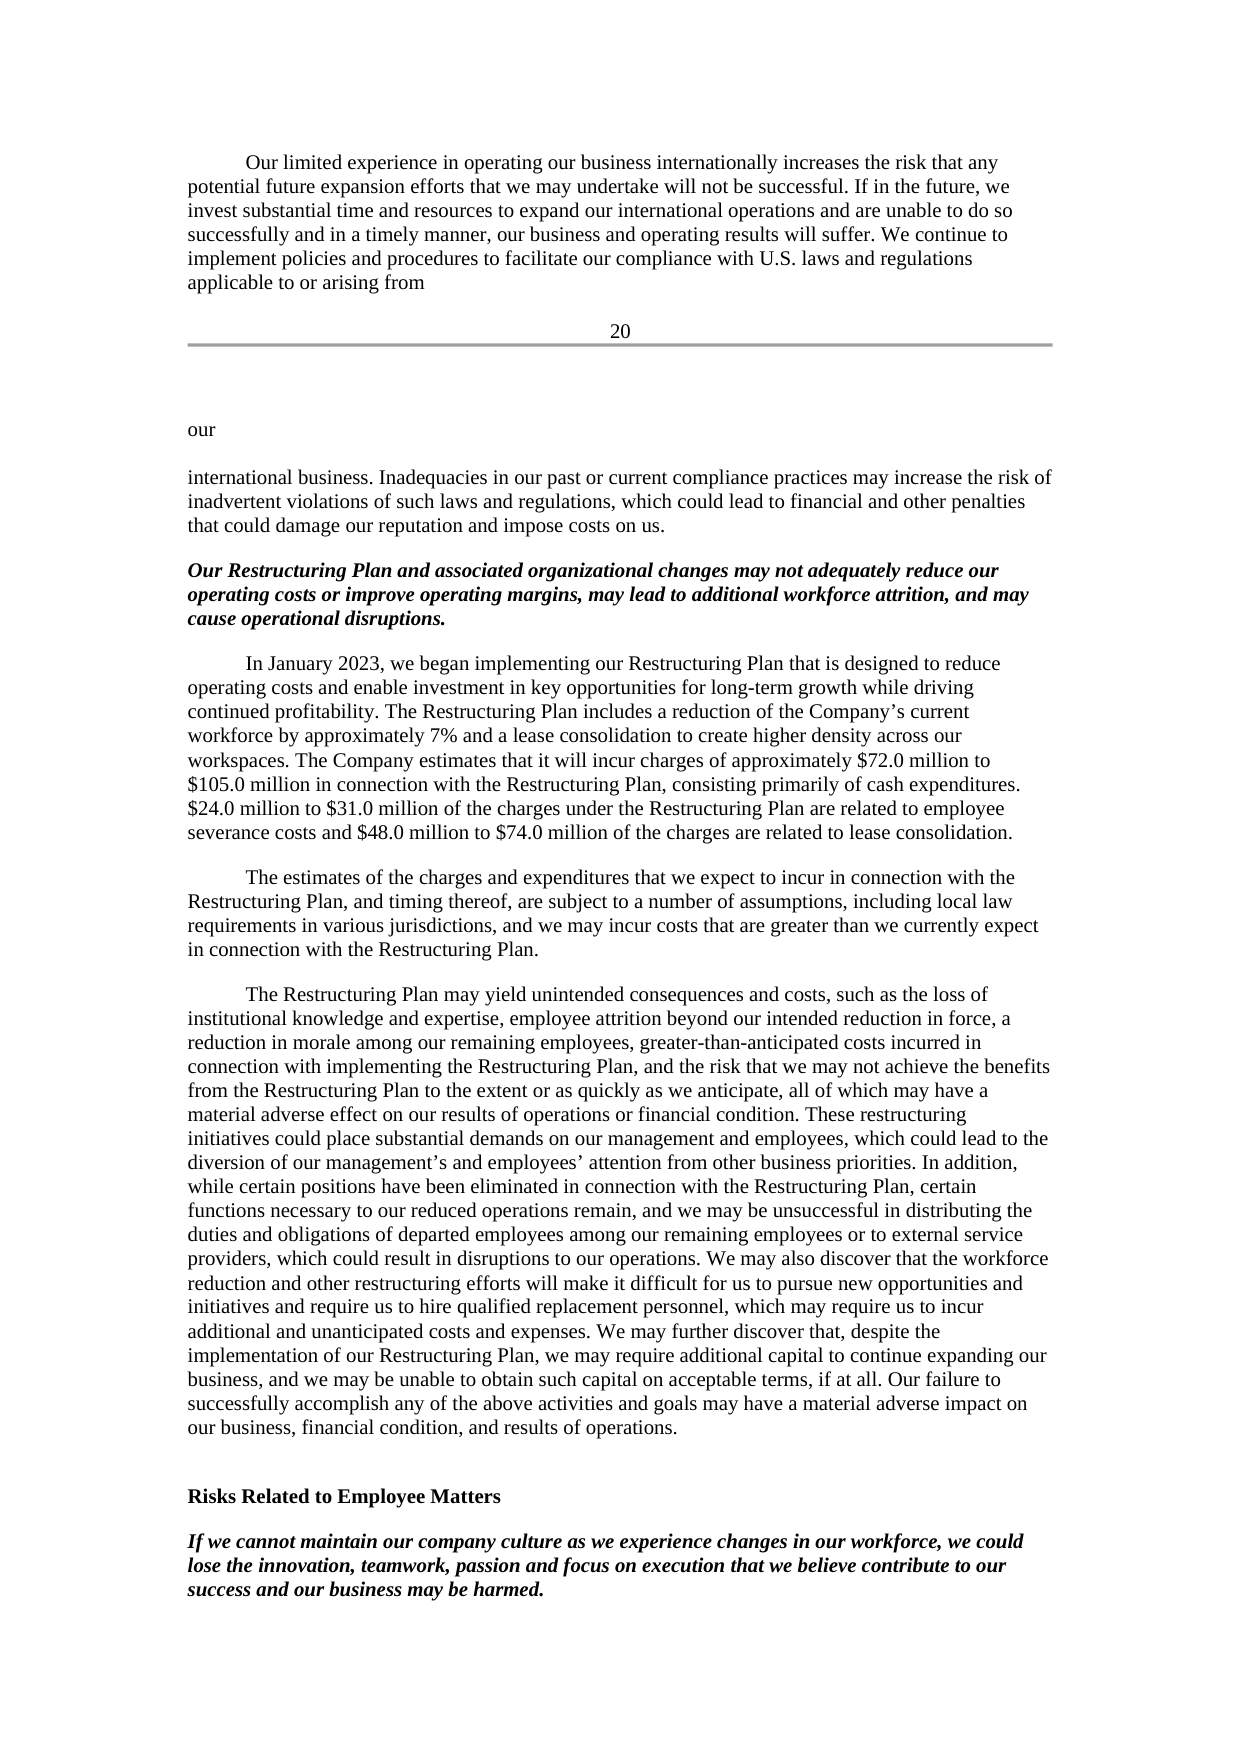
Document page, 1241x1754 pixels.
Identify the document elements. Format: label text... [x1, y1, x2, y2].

text In January 2023, we began implementing our Restructuring Plan that is designed to reduce operating costs and enable investment in key opportunities for long-term growth while driving continued profitability. The Restructuring Plan includes a reduction of the Company’s current workforce by approximately 7% and a lease consolidation to create higher density across our workspaces. The Company estimates that it will incur charges of approximately $72.0 million to $105.0 million in connection with the Restructuring Plan, consisting primarily of cash expenditures. $24.0 million to $31.0 million of the charges under the Restructuring Plan are related to employee severance costs and $48.0 million to $74.0 million of the charges are related to lease consolidation. [187, 651, 1053, 844]
text Our limited experience in operating our business internationally increases the risk that any potential future expansion efforts that we may undertake will not be successful. If in the future, we invest substantial time and resources to expand our international operations and are unable to do so successfully and in a timely manner, our business and operating results will suffer. We continue to implement policies and procedures to facilitate our compliance with U.S. laws and regulations applicable to or arising from [187, 150, 1053, 294]
text 20 [187, 319, 1053, 343]
text our international business. Inadequacies in our past or current compliance practices may increase the risk of inadvertent violations of such laws and regulations, which could lead to financial and other penalties that could damage our reputation and impose costs on us. [187, 417, 1053, 537]
text If we cannot maintain our company culture as we experience changes in our workforce, we could lose the innovation, teamwork, passion and focus on execution that we believe contribute to our success and our business may be harmed. [187, 1529, 1053, 1601]
text Risks Related to Employee Matters [187, 1460, 1053, 1508]
text The estimates of the charges and expenditures that we expect to incur in connection with the Restructuring Plan, and timing thereof, are subject to a number of assumptions, including local law requirements in various jurisdictions, and we may incur costs that are greater than we currently expect in connection with the Restructuring Plan. [187, 864, 1053, 961]
text Our Restructuring Plan and associated organizational changes may not adequately reduce our operating costs or improve operating margins, may lead to additional workforce attrition, and may cause operational disruptions. [187, 558, 1053, 630]
text The Restructuring Plan may yield unintended consequences and costs, such as the loss of institutional knowledge and expertise, employee attrition beyond our intended reduction in force, a reduction in morale among our remaining employees, greater-than-anticipated costs incurred in connection with implementing the Restructuring Plan, and the risk that we may not achieve the benefits from the Restructuring Plan to the extent or as quickly as we anticipate, all of which may have a material adverse effect on our results of operations or financial condition. These restructuring initiatives could place substantial demands on our management and employees, which could lead to the diversion of our management’s and employees’ attention from other business priorities. In addition, while certain positions have been eliminated in connection with the Restructuring Plan, certain functions necessary to our reduced operations remain, and we may be unsuccessful in distributing the duties and obligations of departed employees among our remaining employees or to external service providers, which could result in disruptions to our operations. We may also discover that the workforce reduction and other restructuring efforts will make it difficult for us to pursue new opportunities and initiatives and require us to hire qualified replacement personnel, which may require us to incur additional and unanticipated costs and expenses. We may further discover that, despite the implementation of our Restructuring Plan, we may require additional capital to continue expanding our business, and we may be unable to obtain such capital on acceptable terms, if at all. Our failure to successfully accomplish any of the above activities and goals may have a material adverse impact on our business, financial condition, and results of operations. [187, 982, 1053, 1439]
